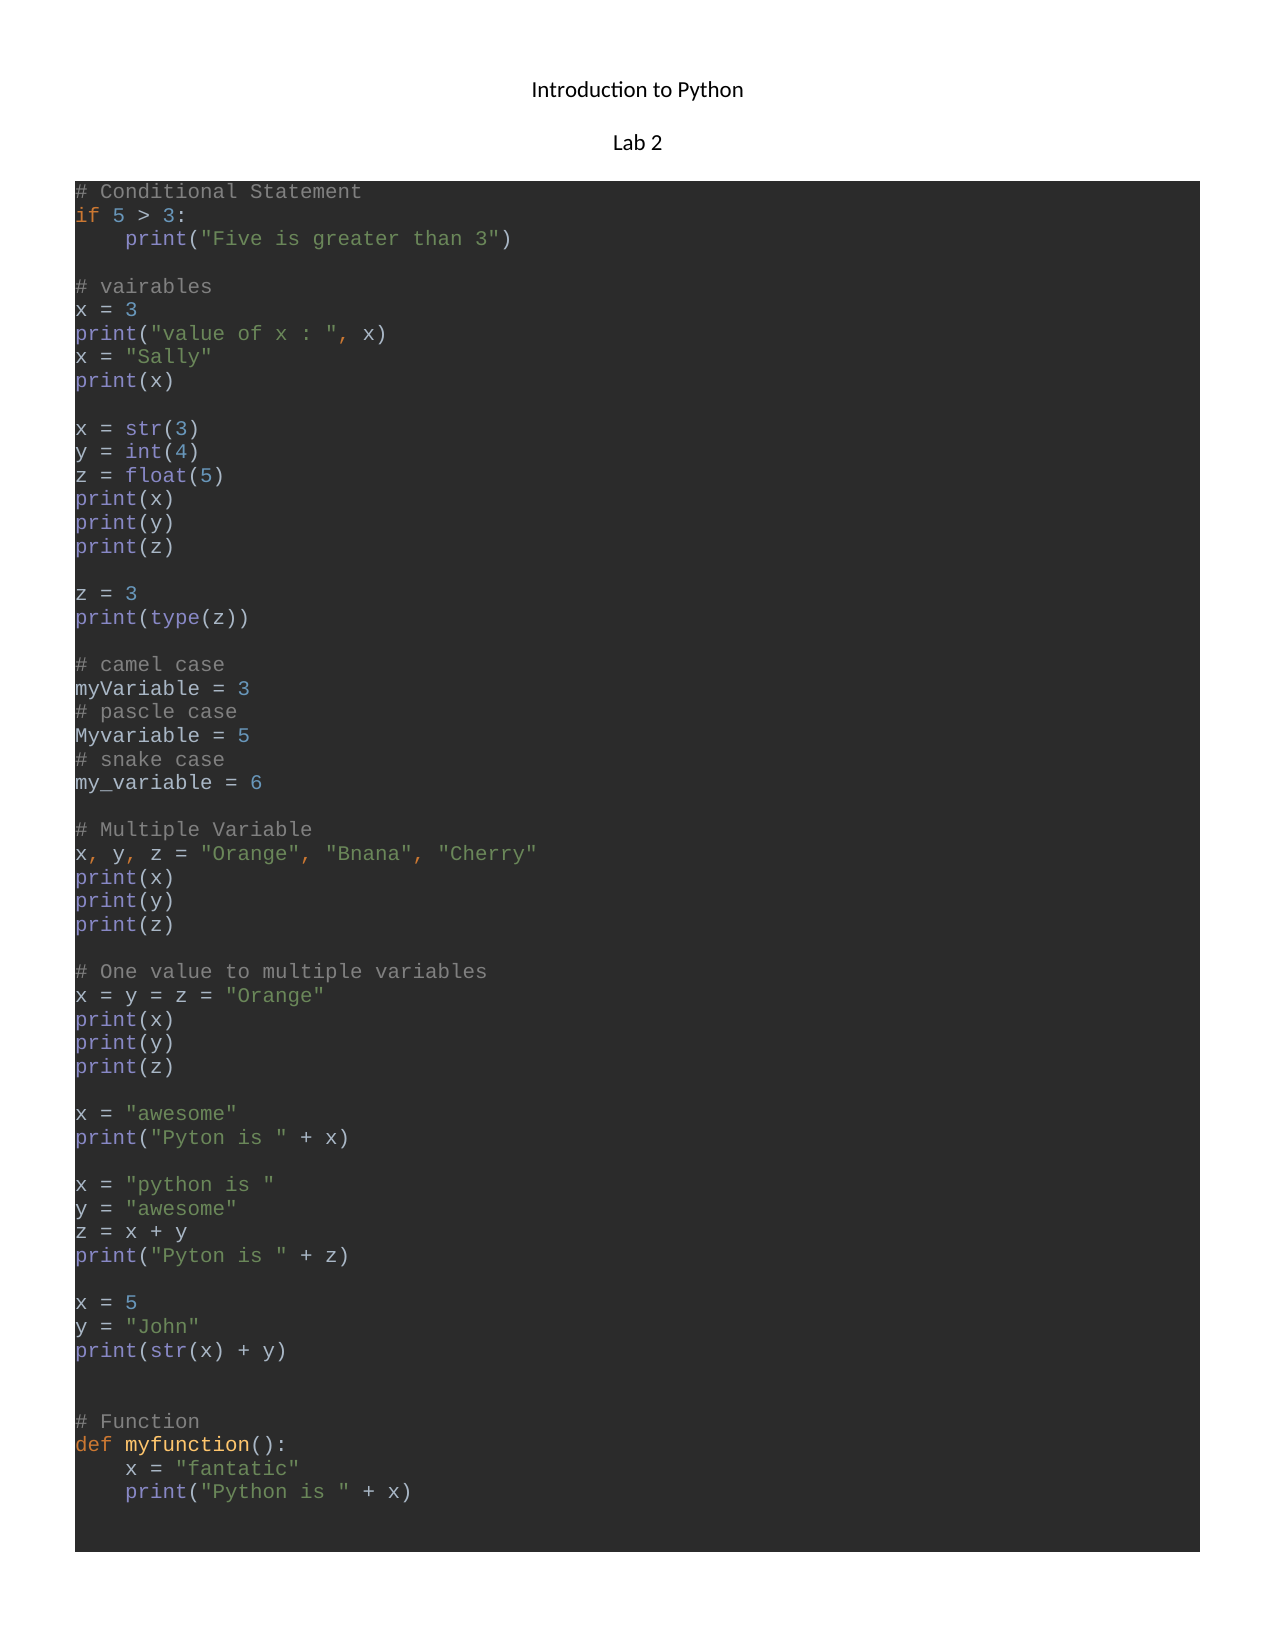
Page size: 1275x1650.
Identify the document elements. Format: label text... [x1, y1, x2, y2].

text Introduction to Python [75, 75, 1200, 103]
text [75, 181, 1200, 1552]
text Lab 2 [75, 128, 1200, 156]
